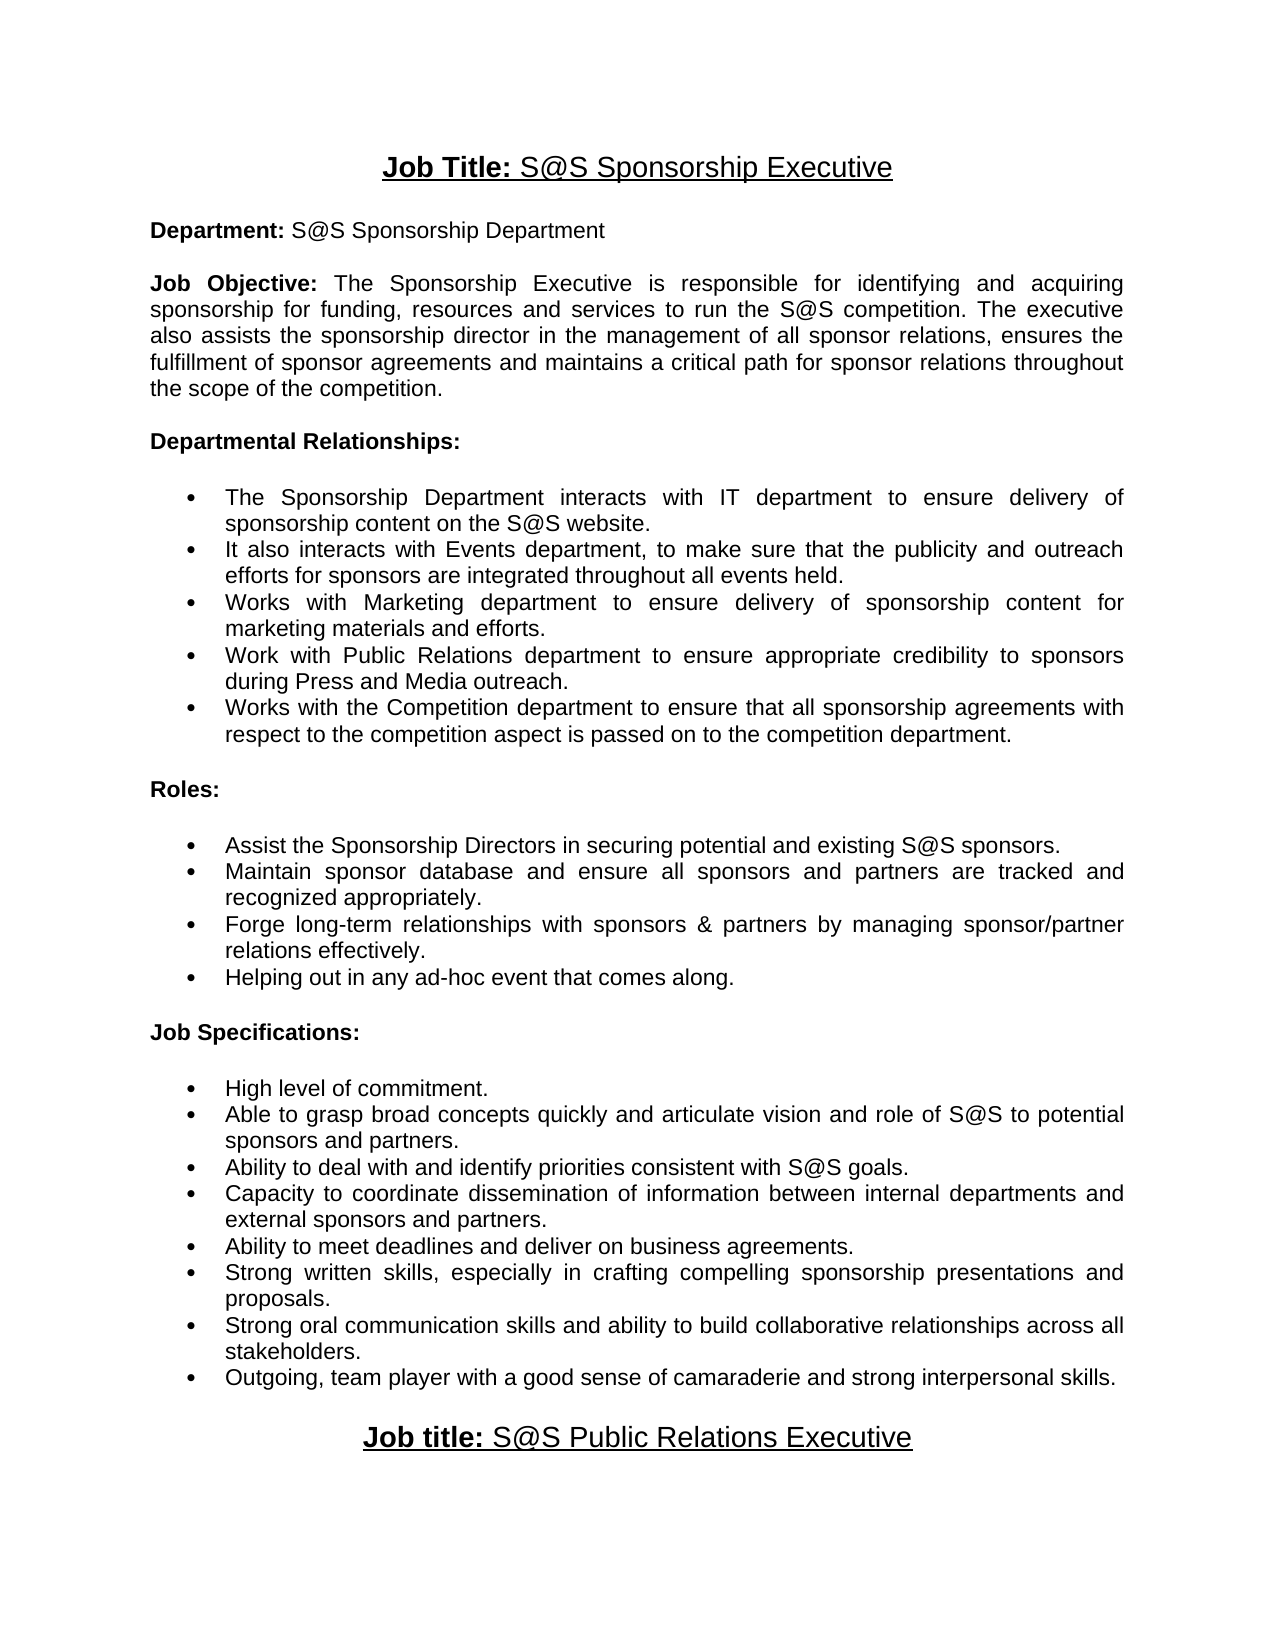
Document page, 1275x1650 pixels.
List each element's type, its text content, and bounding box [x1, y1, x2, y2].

list Works with Marketing department to ensure delivery of sponsorship content for marketing materials and efforts. [187, 589, 1125, 642]
list Able to grasp broad concepts quickly and articulate vision and role of S@S to potential sponsors and partners. [187, 1101, 1125, 1153]
list Ability to meet deadlines and deliver on business agreements. [187, 1233, 1125, 1259]
text Roles: [150, 776, 1125, 802]
text Departmental Relationships: [150, 402, 1125, 454]
text Job title: S@S Public Relations Executive [150, 1420, 1125, 1453]
list Forge long-term relationships with sponsors & partners by managing sponsor/partner relations effectively. [187, 911, 1125, 963]
list Works with the Competition department to ensure that all sponsorship agreements with respect to the competition aspect is passed on to the competition department. [187, 694, 1125, 747]
list The Sponsorship Department interacts with IT department to ensure delivery of sponsorship content on the S@S website. [187, 483, 1125, 536]
text Department: S@S Sponsorship Department [150, 217, 1125, 243]
list It also interacts with Events department, to make sure that the publicity and outreach efforts for sponsors are integrated throughout all events held. [187, 536, 1125, 589]
text Job Specifications: [150, 1019, 1125, 1045]
text Job Objective: The Sponsorship Executive is responsible for identifying and acquiring sponsorship for funding, resources and services to run the S@S competition. The executive also assists the sponsorship director in the management of all sponsor relations, ensures the fulfillment of sponsor agreements and maintains a critical path for sponsor relations throughout the scope of the competition. [150, 243, 1125, 402]
list Capacity to coordinate dissemination of information between internal departments and external sponsors and partners. [187, 1180, 1125, 1233]
list Ability to deal with and identify priorities consistent with S@S goals. [187, 1153, 1125, 1180]
list Work with Public Relations department to ensure appropriate credibility to sponsors during Press and Media outreach. [187, 642, 1125, 694]
list Strong oral communication skills and ability to build collaborative relationships across all stakeholders. [187, 1312, 1125, 1364]
list Maintain sponsor database and ensure all sponsors and partners are tracked and recognized appropriately. [187, 858, 1125, 911]
list Outgoing, team player with a good sense of camaraderie and strong interpersonal skills. [187, 1364, 1125, 1391]
list Assist the Sponsorship Directors in securing potential and existing S@S sponsors. [187, 832, 1125, 858]
text Job Title: S@S Sponsorship Executive [150, 150, 1125, 183]
list Strong written skills, especially in crafting compelling sponsorship presentations and proposals. [187, 1259, 1125, 1312]
list High level of commitment. [187, 1074, 1125, 1101]
list Helping out in any ad-hoc event that comes along. [187, 963, 1125, 990]
